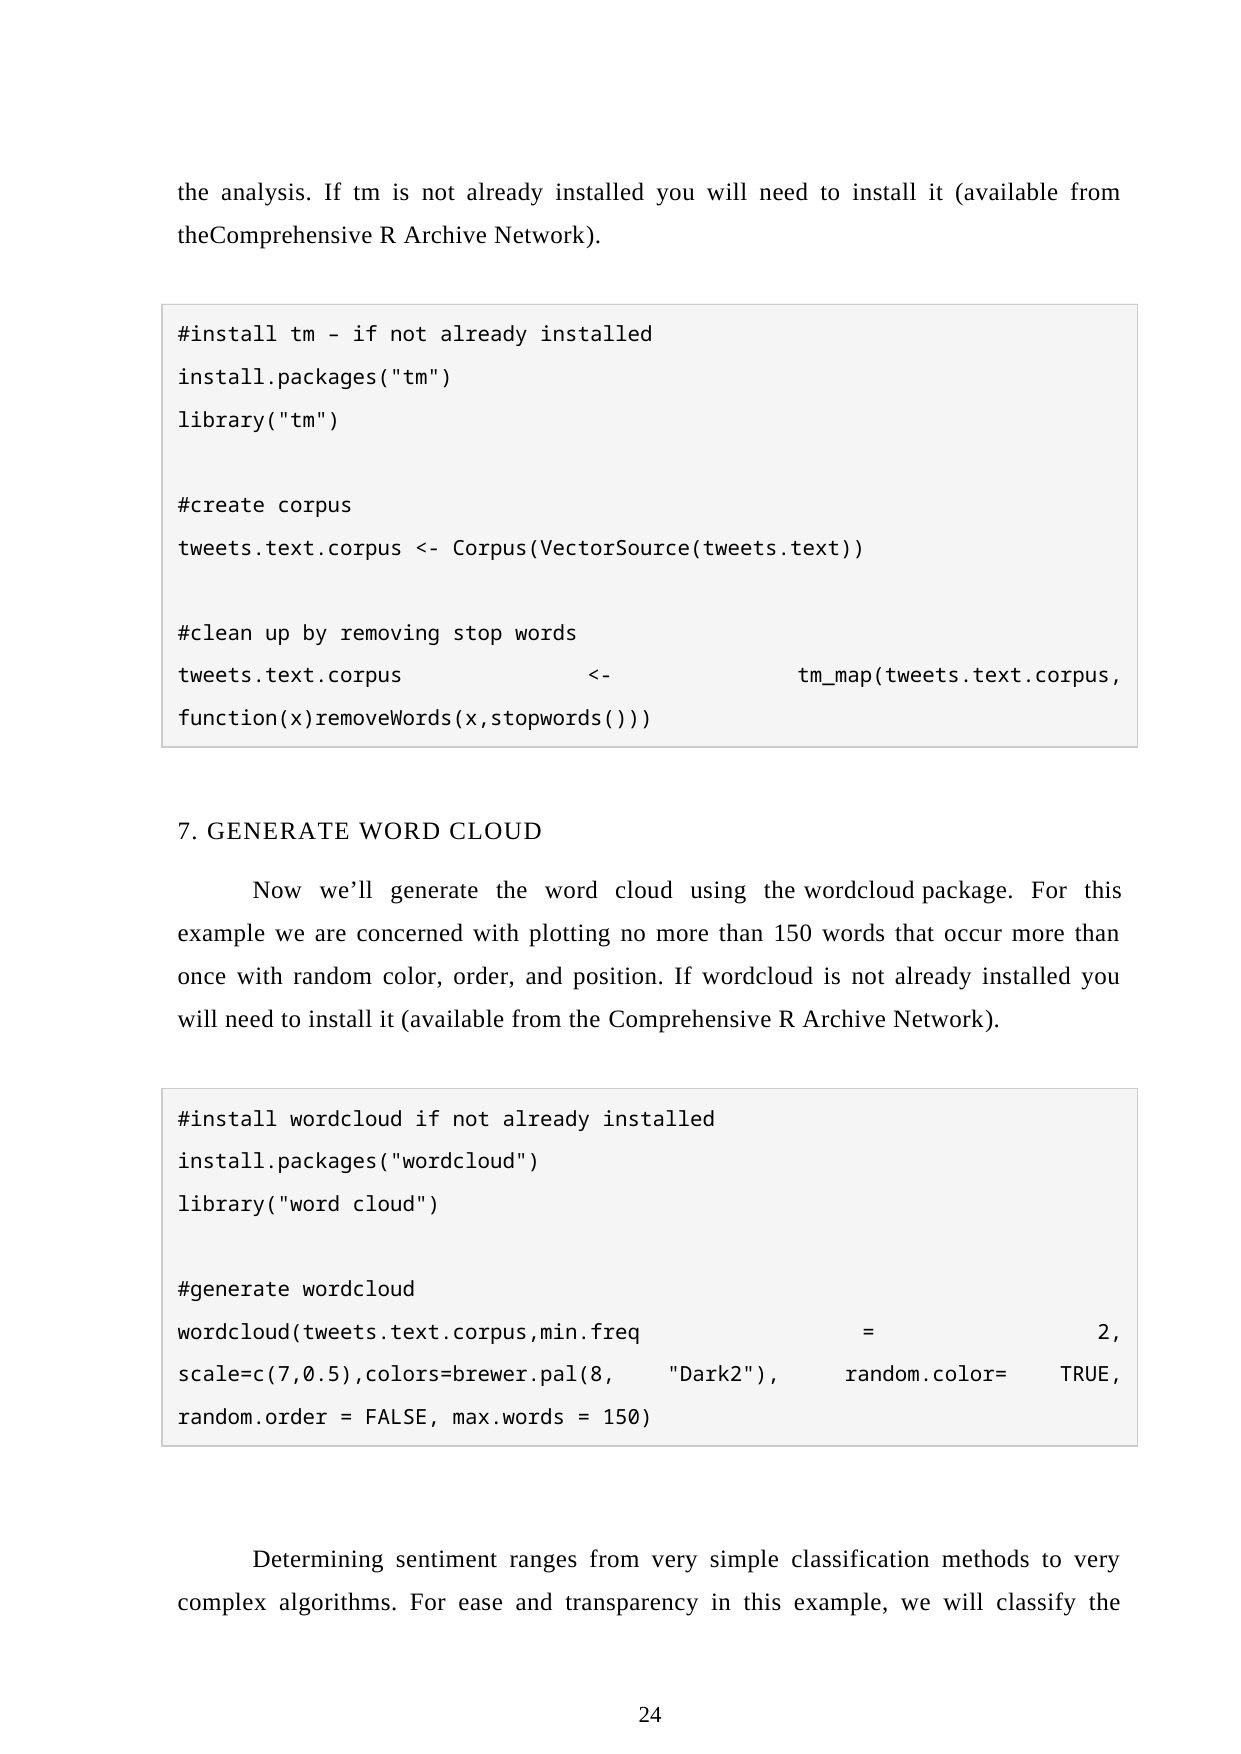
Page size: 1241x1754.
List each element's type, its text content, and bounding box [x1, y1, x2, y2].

text tweets.text.corpus <- tm_map(tweets.text.corpus, function(x)removeWords(x,stopwords())) [163, 644, 1137, 746]
text Now we’ll generate the word cloud using the wordcloud package. For this example we are concerned with plotting no more than 150 words that occur more than once with random color, order, and position. If wordcloud is not already installed you will need to install it (available from the Comprehensive R Archive Network). [177, 875, 1122, 1033]
text library("word cloud") [163, 1173, 1137, 1216]
text library("tm") [163, 389, 1137, 431]
subtitle 7. GENERATE WORD CLOUD [177, 816, 1122, 845]
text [177, 177, 1122, 249]
text install.packages("wordcloud") [163, 1130, 1137, 1173]
text #install wordcloud if not already installed [163, 1089, 1137, 1130]
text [177, 1544, 1122, 1616]
text #clean up by removing stop words [163, 602, 1137, 644]
text install.packages("tm") [163, 346, 1137, 389]
text #create corpus [163, 474, 1137, 516]
text #generate wordcloud [163, 1258, 1137, 1301]
text #install tm – if not already installed [163, 305, 1137, 346]
text wordcloud(tweets.text.corpus,min.freq = 2, scale=c(7,0.5),colors=brewer.pal(8, "Dark2"), random.color= TRUE, random.order = FALSE, max.words = 150) [163, 1301, 1137, 1445]
text tweets.text.corpus <- Corpus(VectorSource(tweets.text)) [163, 516, 1137, 559]
